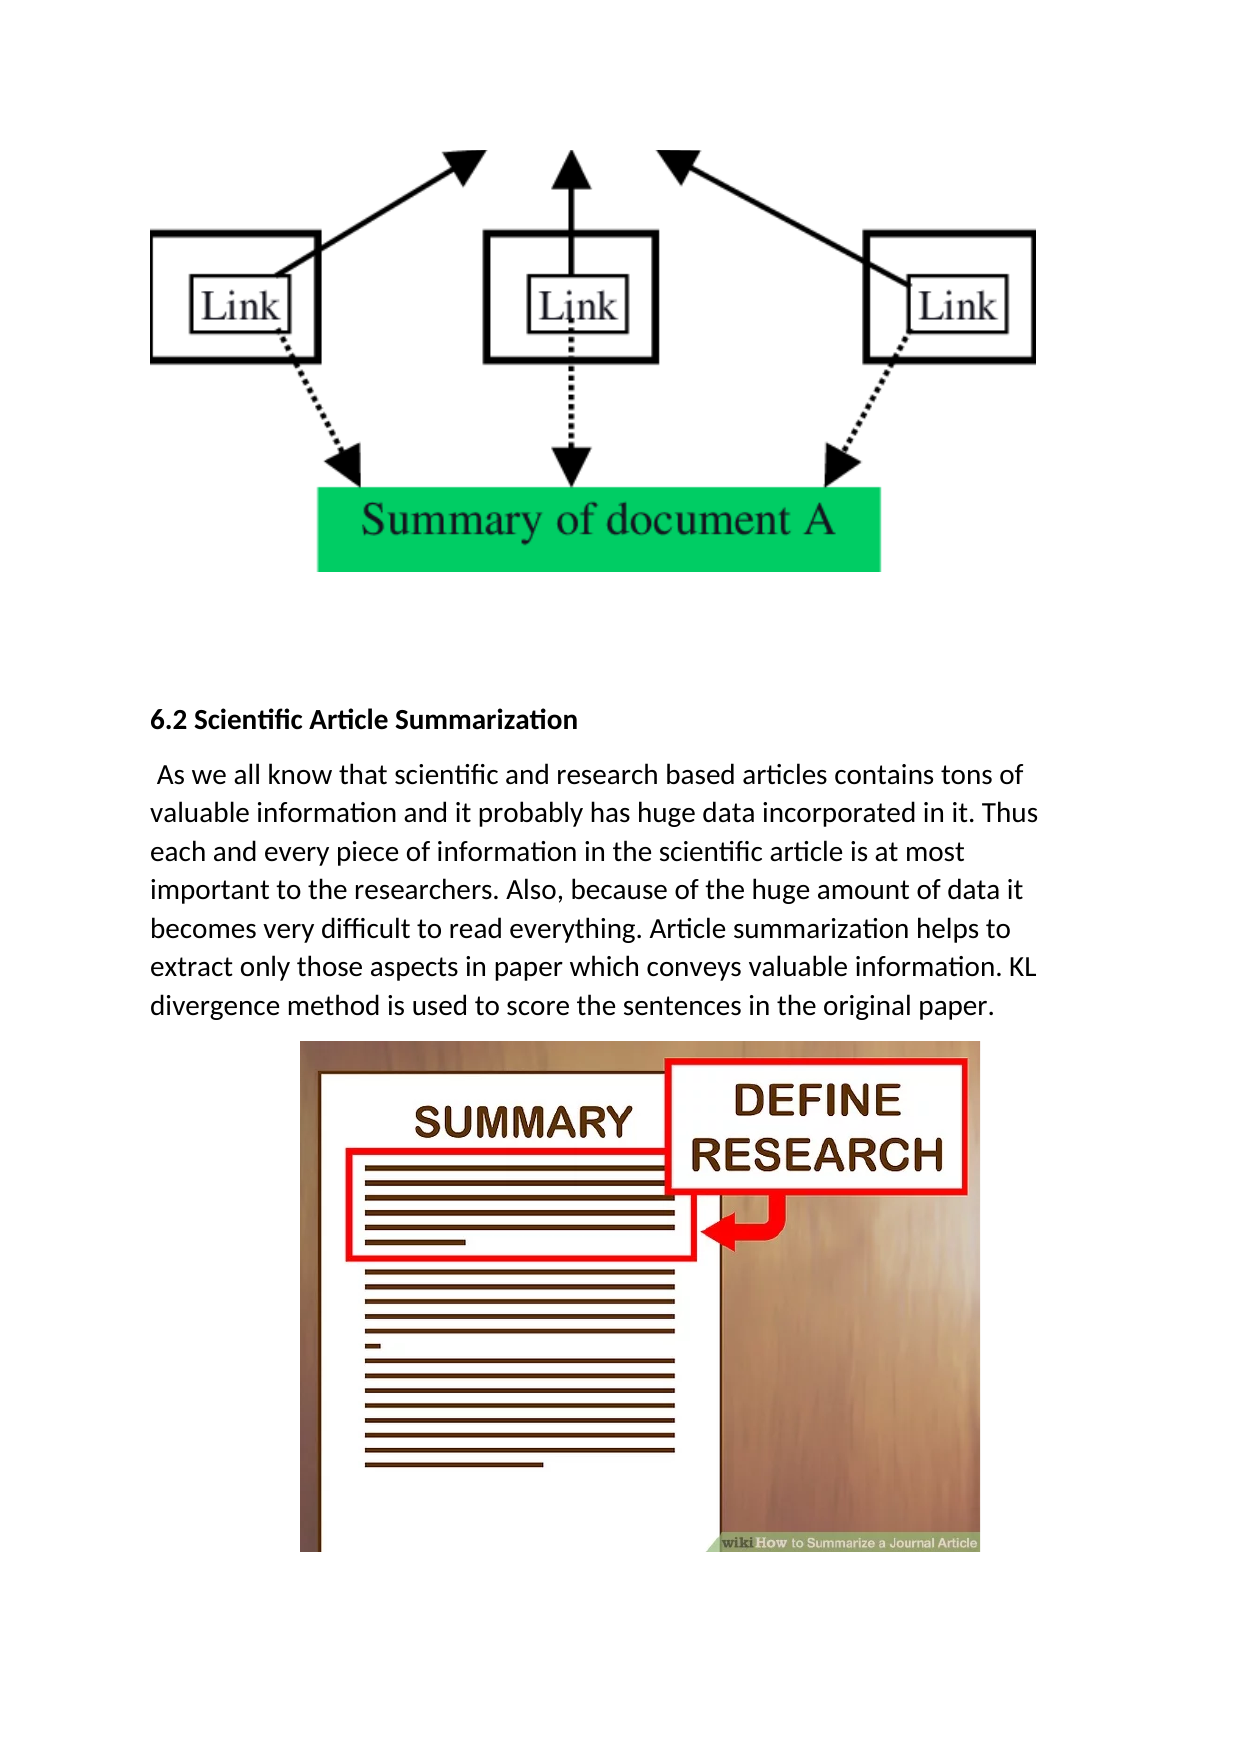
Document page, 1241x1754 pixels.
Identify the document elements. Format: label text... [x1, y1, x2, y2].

picture [150, 150, 1036, 572]
text As we all know that scientific and research based articles contains tons of valuable information and it probably has huge data incorporated in it. Thus each and every piece of information in the scientific article is at most important to the researchers. Also, because of the huge amount of data it becomes very difficult to read everything. Article summarization helps to extract only those aspects in paper which conveys valuable information. KL divergence method is used to score the sentences in the original paper. [150, 756, 1090, 1022]
text 6.2 Scientific Article Summarization [150, 701, 1090, 737]
